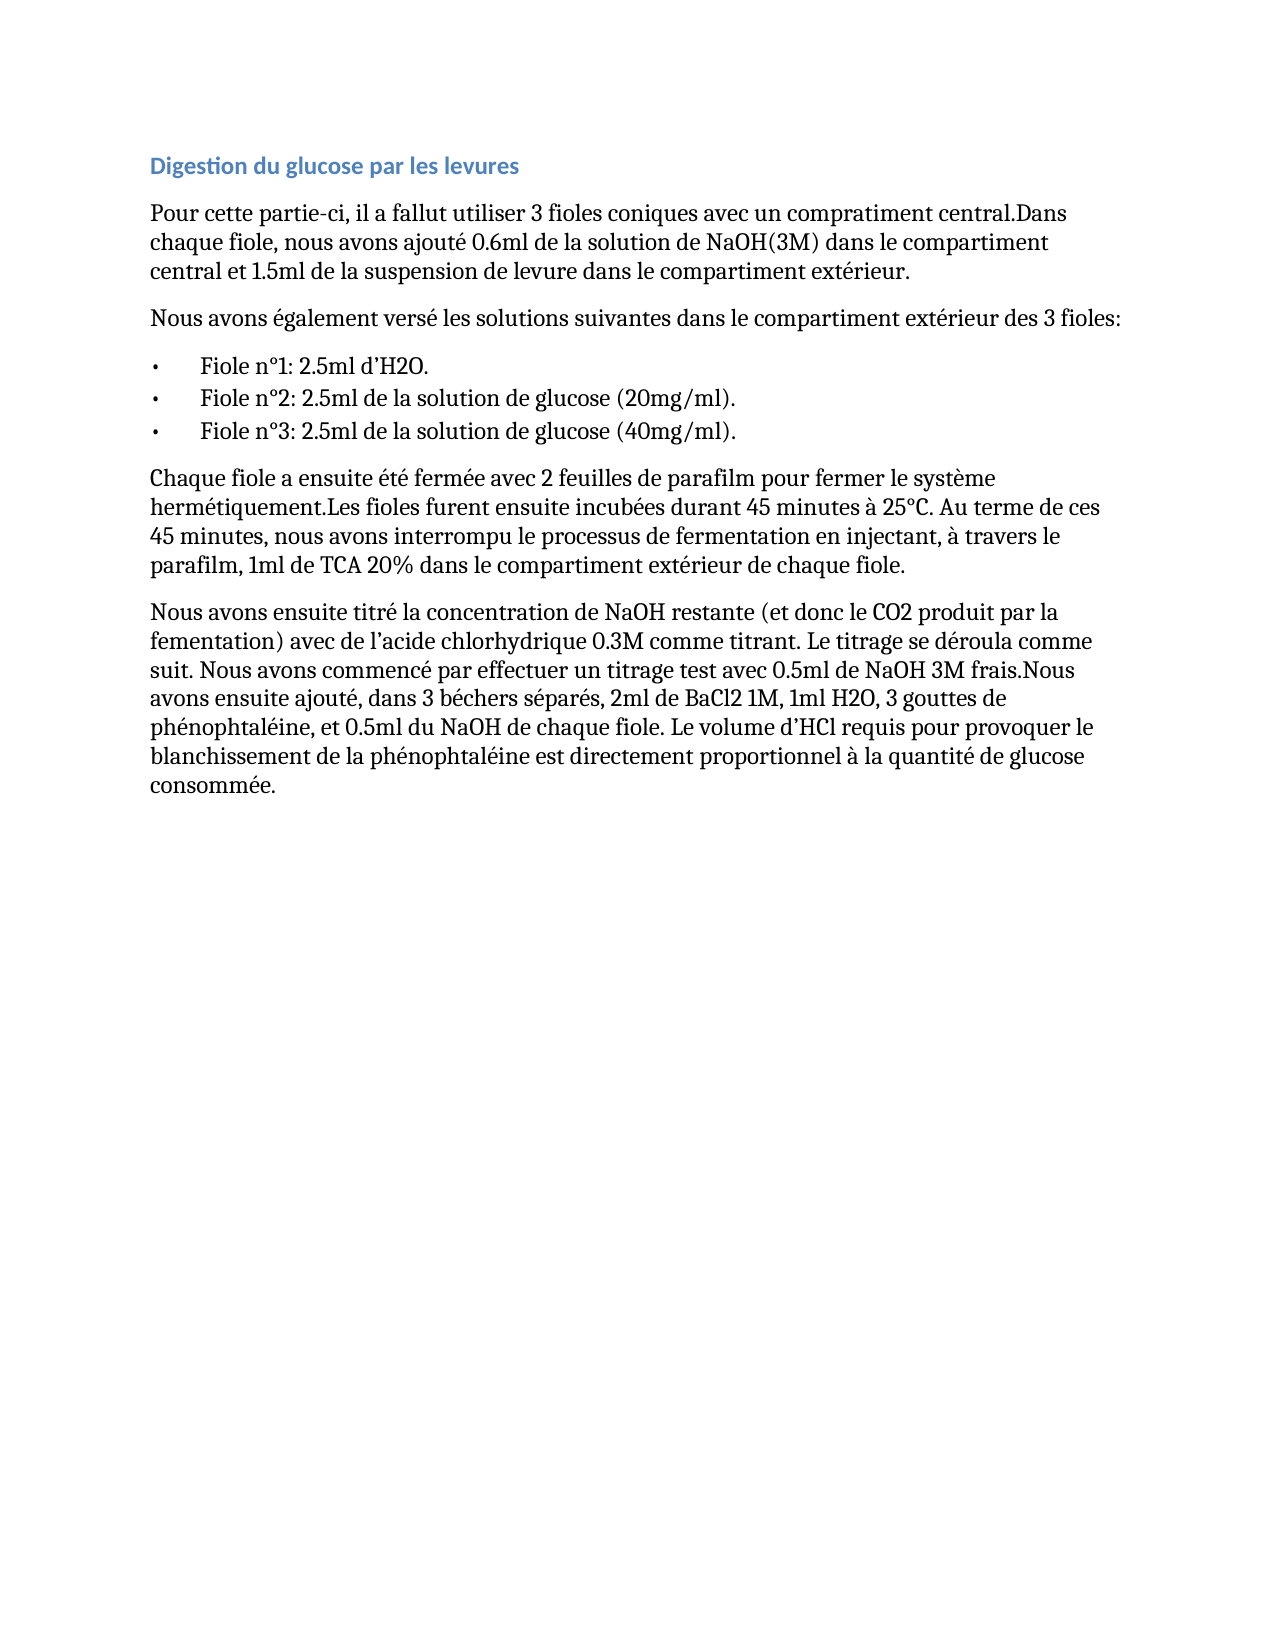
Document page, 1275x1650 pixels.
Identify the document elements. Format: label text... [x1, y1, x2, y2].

list Fiole n°3: 2.5ml de la solution de glucose (40mg/ml). [150, 417, 1125, 446]
subtitle Digestion du glucose par les levures [150, 150, 1125, 181]
text Nous avons ensuite titré la concentration de NaOH restante (et donc le CO2 produit par la fementation) avec de l’acide chlorhydrique 0.3M comme titrant. Le titrage se déroula comme suit. Nous avons commencé par effectuer un titrage test avec 0.5ml de NaOH 3M frais.Nous avons ensuite ajouté, dans 3 béchers séparés, 2ml de BaCl2 1M, 1ml H2O, 3 gouttes de phénophtaléine, et 0.5ml du NaOH de chaque fiole. Le volume d’HCl requis pour provoquer le blanchissement de la phénophtaléine est directement proportionnel à la quantité de glucose consommée. [150, 598, 1125, 799]
text Chaque fiole a ensuite été fermée avec 2 feuilles de parafilm pour fermer le système hermétiquement.Les fioles furent ensuite incubées durant 45 minutes à 25°C. Au terme de ces 45 minutes, nous avons interrompu le processus de fermentation en injectant, à travers le parafilm, 1ml de TCA 20% dans le compartiment extérieur de chaque fiole. [150, 464, 1125, 579]
list Fiole n°1: 2.5ml d’H2O. [150, 352, 1125, 381]
text Nous avons également versé les solutions suivantes dans le compartiment extérieur des 3 fioles: [150, 304, 1125, 333]
list Fiole n°2: 2.5ml de la solution de glucose (20mg/ml). [150, 384, 1125, 413]
text Pour cette partie-ci, il a fallut utiliser 3 fioles coniques avec un compratiment central.Dans chaque fiole, nous avons ajouté 0.6ml de la solution de NaOH(3M) dans le compartiment central et 1.5ml de la suspension de levure dans le compartiment extérieur. [150, 199, 1125, 286]
